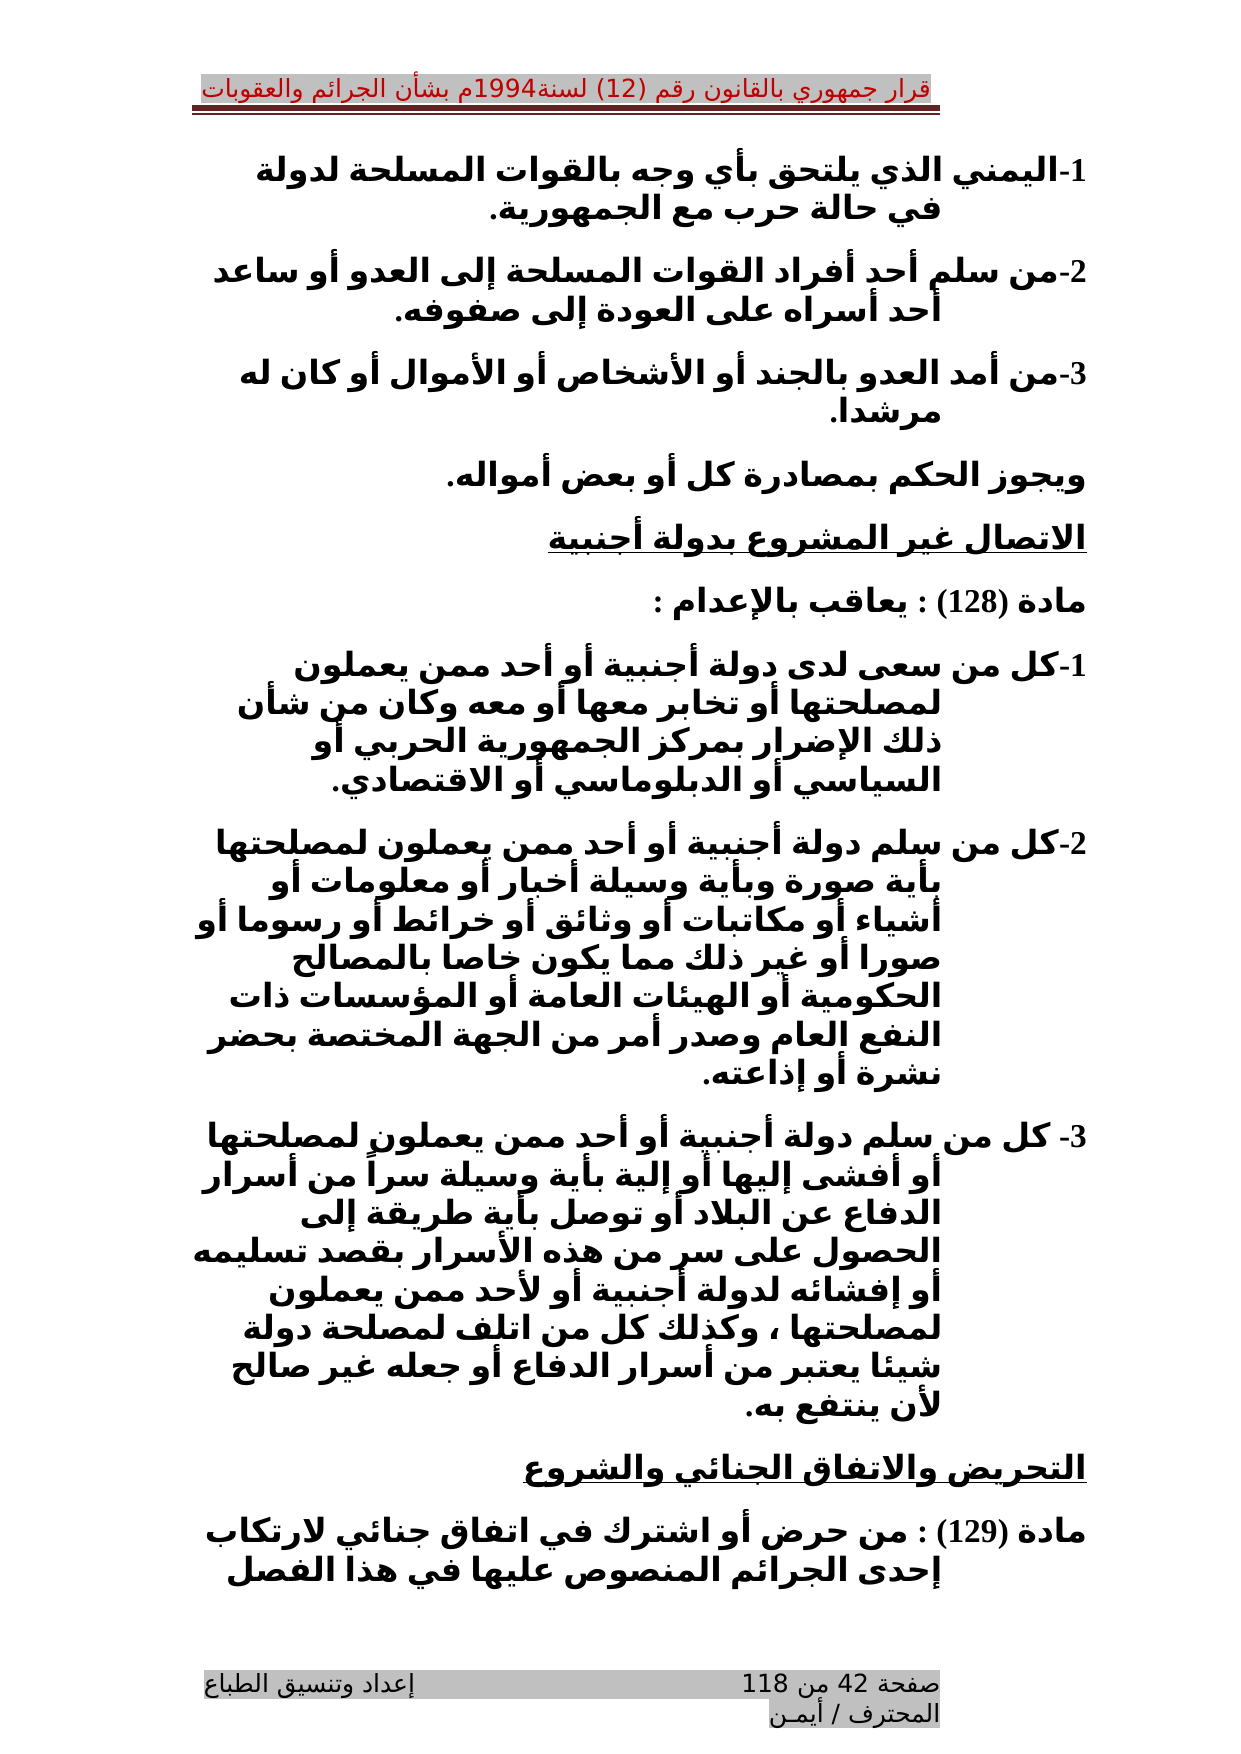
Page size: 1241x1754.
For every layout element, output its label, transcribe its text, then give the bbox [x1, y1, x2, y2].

text 2-كل من سلم دولة أجنبية أو أحد ممن يعملون لمصلحتها بأية صورة وبأية وسيلة أخبار أو معلومات أو أشياء أو مكاتبات أو وثائق أو خرائط أو رسوما أو صورا أو غير ذلك مما يكون خاصا بالمصالح الحكومية أو الهيئات العامة أو المؤسسات ذات النفع العام وصدر أمر من الجهة المختصة بحضر نشرة أو إذاعته. [192, 823, 1087, 1092]
text 1-كل من سعى لدى دولة أجنبية أو أحد ممن يعملون لمصلحتها أو تخابر معها أو معه وكان من شأن ذلك الإضرار بمركز الجمهورية الحربي أو السياسي أو الدبلوماسي أو الاقتصادي. [192, 645, 1087, 798]
text ويجوز الحكم بمصادرة كل أو بعض أمواله. [192, 455, 1087, 493]
text 3-من أمد العدو بالجند أو الأشخاص أو الأموال أو كان له مرشدا. [192, 353, 1087, 430]
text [192, 1512, 1087, 1588]
text الاتصال غير المشروع بدولة أجنبية [192, 518, 1087, 557]
text مادة (128) : يعاقب بالإعدام : [192, 582, 1087, 620]
text 2-من سلم أحد أفراد القوات المسلحة إلى العدو أو ساعد أحد أسراه على العودة إلى صفوفه. [192, 252, 1087, 328]
text 1-اليمني الذي يلتحق بأي وجه بالقوات المسلحة لدولة في حالة حرب مع الجمهورية. [192, 150, 1087, 227]
text 3- كل من سلم دولة أجنبية أو أحد ممن يعملون لمصلحتها أو أفشى إليها أو إلية بأية وسيلة سراً من أسرار الدفاع عن البلاد أو توصل بأية طريقة إلى الحصول على سر من هذه الأسرار بقصد تسليمه أو إفشائه لدولة أجنبية أو لأحد ممن يعملون لمصلحتها ، وكذلك كل من اتلف لمصلحة دولة شيئا يعتبر من أسرار الدفاع أو جعله غير صالح لأن ينتفع به. [192, 1117, 1087, 1423]
text التحريض والاتفاق الجنائي والشروع [192, 1448, 1087, 1487]
